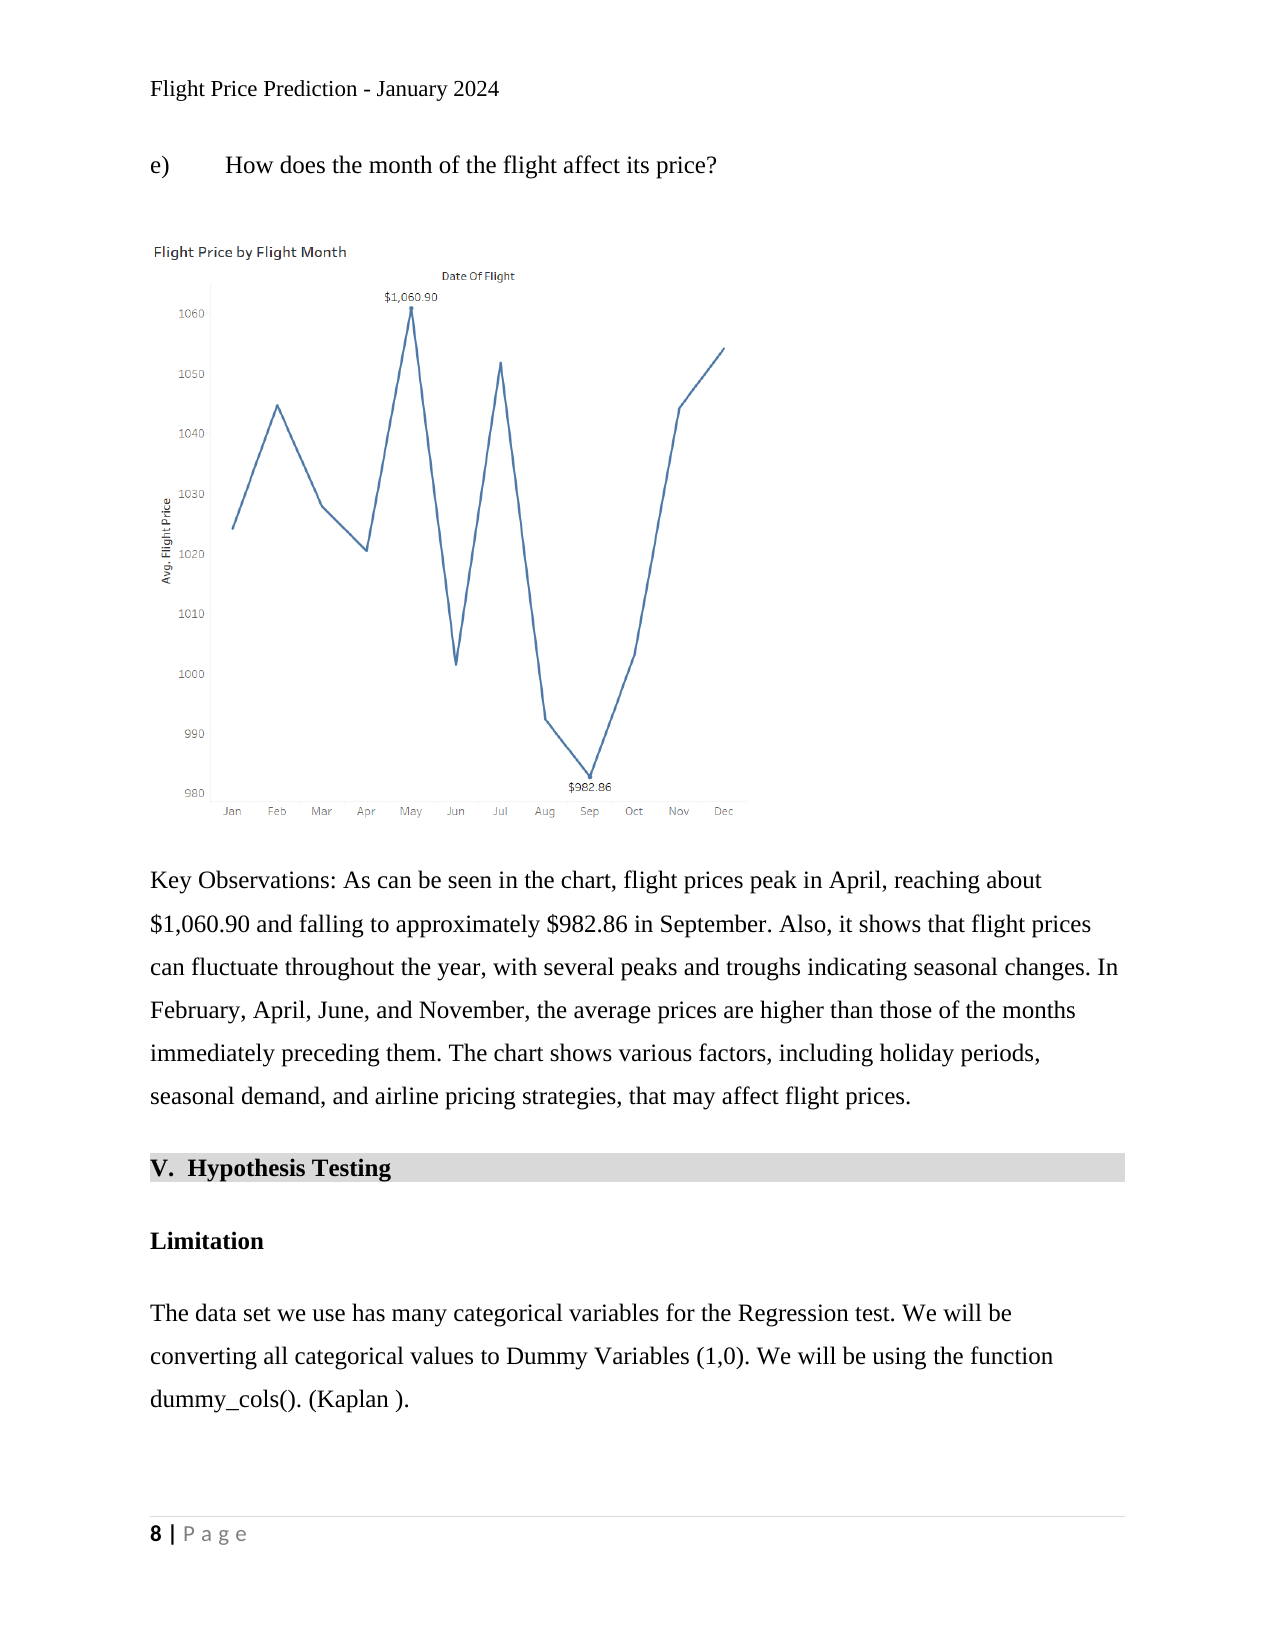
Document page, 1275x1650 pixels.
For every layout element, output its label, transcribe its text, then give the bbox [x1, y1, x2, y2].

text Key Observations: As can be seen in the chart, flight prices peak in April, reaching about $1,060.90 and falling to approximately $982.86 in September. Also, it shows that flight prices can fluctuate throughout the year, with several peaks and troughs indicating seasonal changes. In February, April, June, and November, the average prices are higher than those of the months immediately preceding them. The chart shows various factors, including holiday periods, seasonal demand, and airline pricing strategies, that may affect flight prices. [150, 866, 1125, 1110]
text The data set we use has many categorical variables for the Regression test. We will be converting all categorical values to Dummy Variables (1,0). We will be using the function dummy_cols(). [150, 1298, 1125, 1413]
list Hypothesis Testing [150, 1153, 1125, 1182]
picture [150, 236, 756, 823]
list How does the month of the flight affect its price? [150, 150, 1125, 179]
text Limitation [150, 1226, 1125, 1254]
